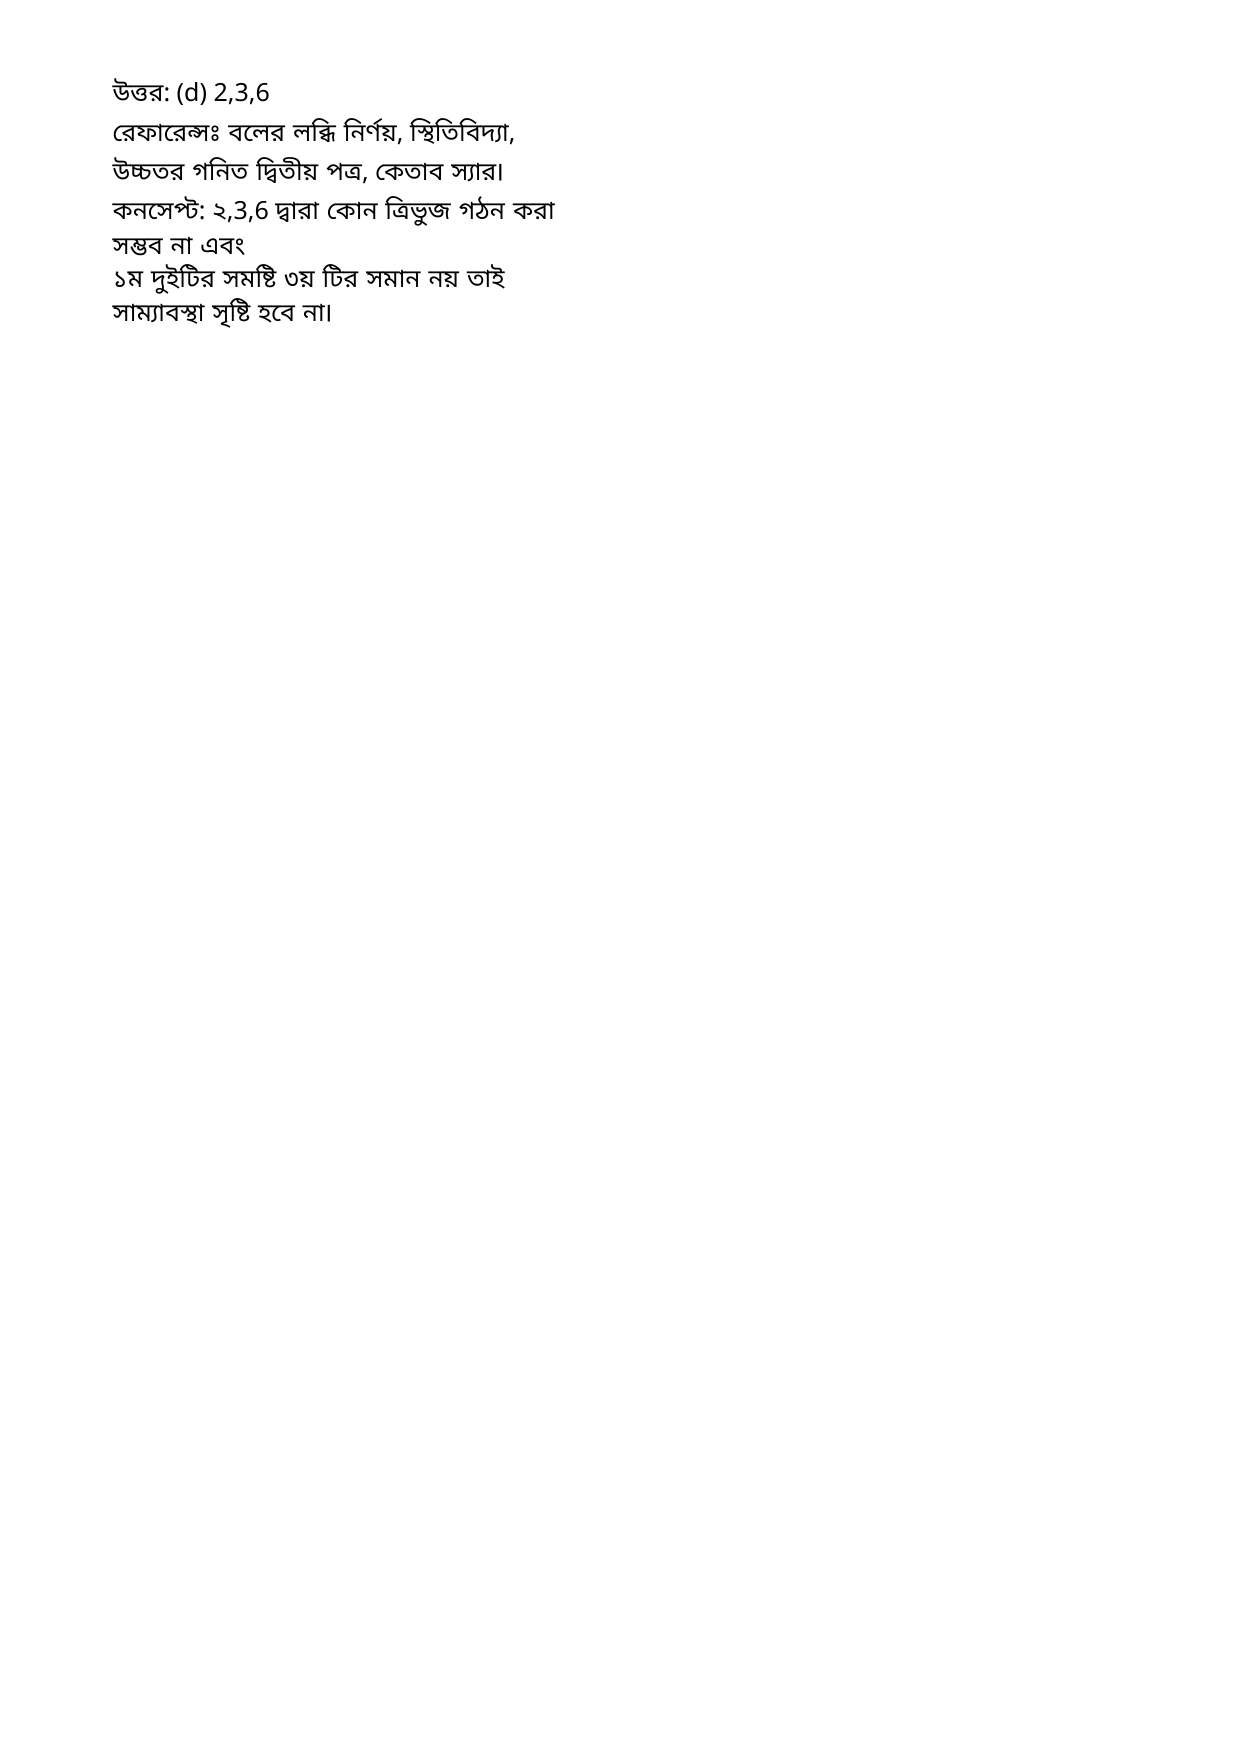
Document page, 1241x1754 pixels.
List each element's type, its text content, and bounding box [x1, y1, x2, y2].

text ১ম দুইটির সমষ্টি ৩য় টির সমান নয় তাই সাম্যাবস্থা সৃষ্টি হবে না। [112, 264, 590, 327]
text কনসেপ্ট: ২,3,6 দ্বারা কোন ত্রিভুজ গঠন করা সম্ভব না এবং [112, 192, 590, 260]
text উত্তর: (d) 2,3,6 [112, 75, 590, 109]
text রেফারেন্সঃ বলের লব্ধি নির্ণয়, স্থিতিবিদ্যা, উচ্চতর গনিত দ্বিতীয় পত্র, কেতাব স্যার। [112, 114, 590, 187]
